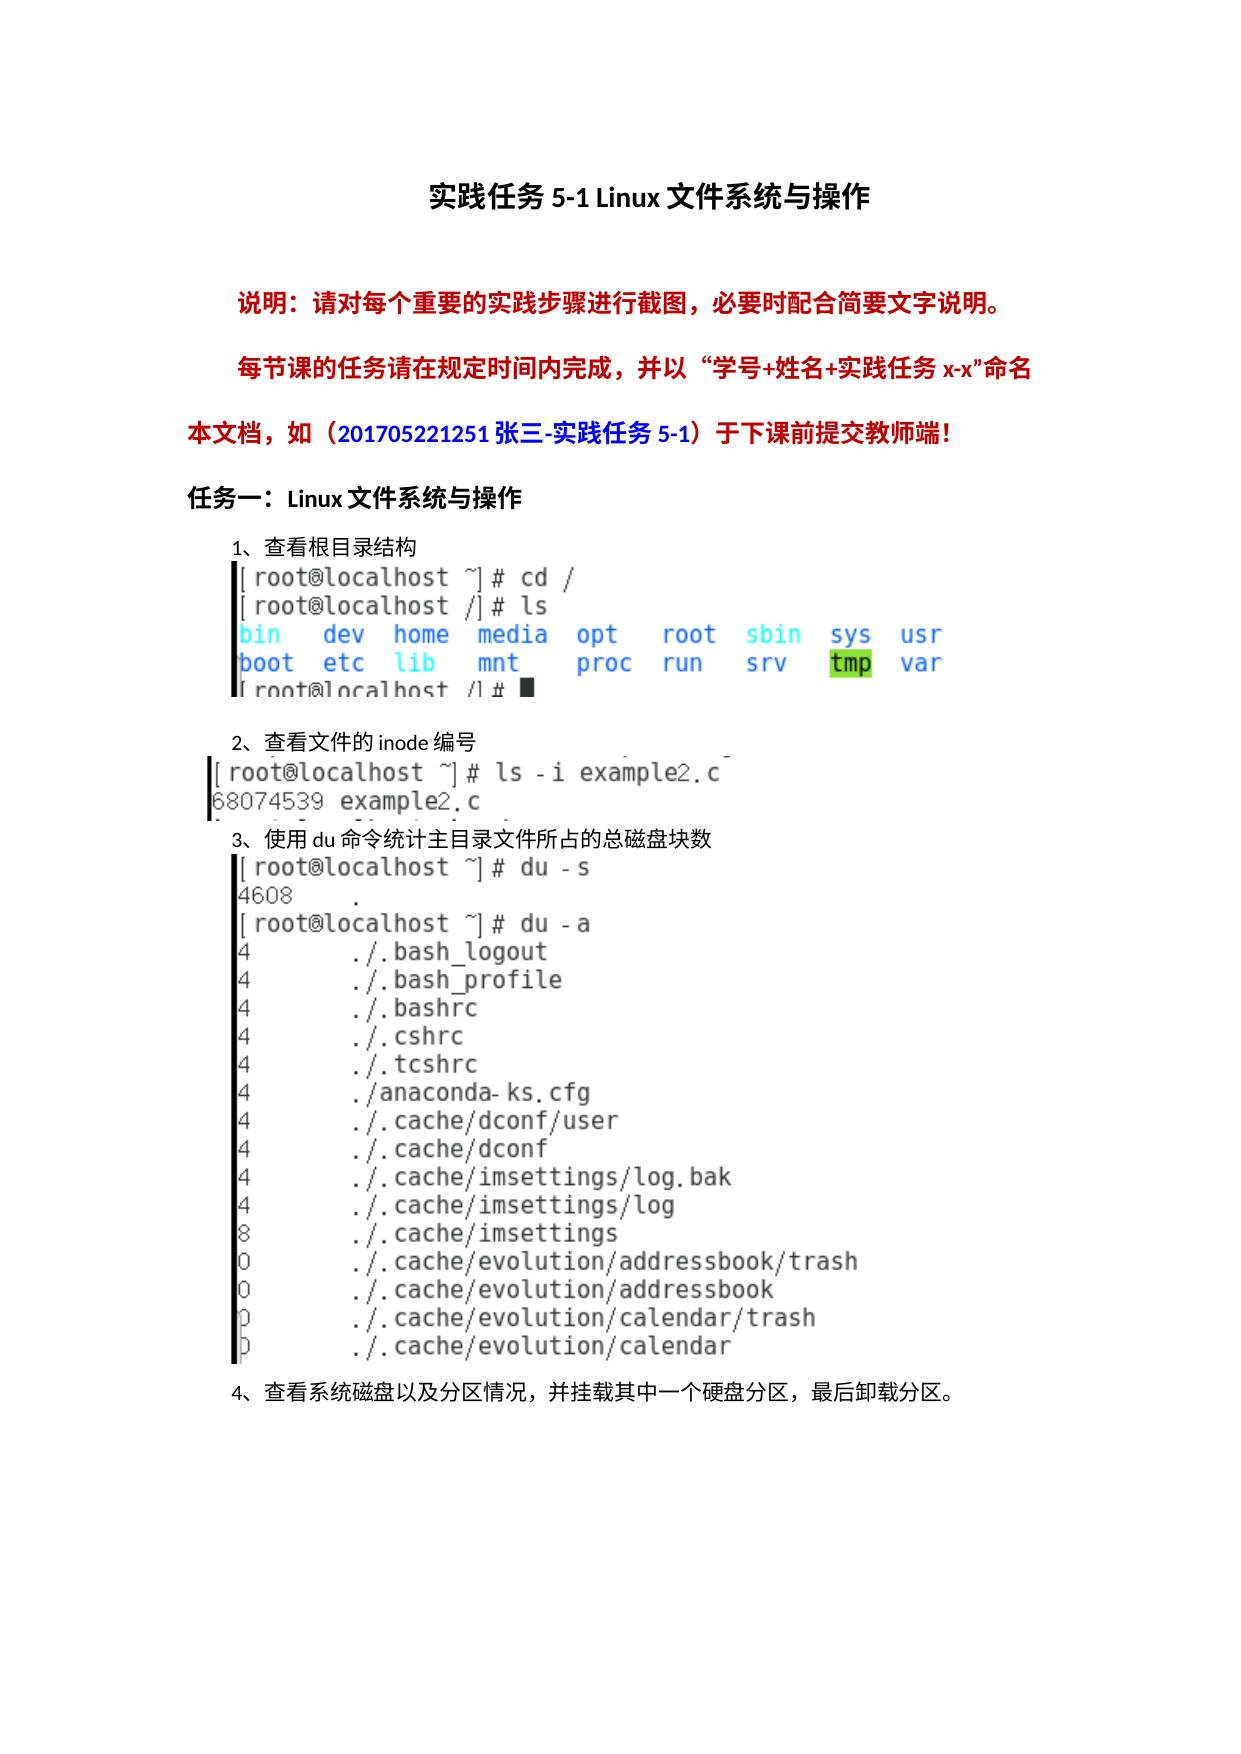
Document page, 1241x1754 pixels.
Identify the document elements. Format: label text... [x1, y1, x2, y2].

picture [231, 854, 904, 1364]
text 说明：请对每个重要的实践步骤进行截图，必要时配合简要文字说明。 [187, 269, 1053, 334]
picture [231, 561, 1088, 697]
list 查看根目录结构 [187, 529, 1053, 562]
text 每节课的任务请在规定时间内完成，并以“学号+姓名+实践任务x-x”命名本文档，如（201705221251张三-实践任务5-1）于下课前提交教师端！ [187, 334, 1053, 464]
text 实践任务5-1 Linux文件系统与操作 [187, 162, 1053, 227]
list 使用du命令统计主目录文件所占的总磁盘块数 [187, 822, 1053, 854]
text 任务一：Linux文件系统与操作 [187, 464, 1053, 529]
list 查看文件的inode编号 [187, 724, 1053, 757]
picture [207, 756, 763, 821]
list 查看系统磁盘以及分区情况，并挂载其中一个硬盘分区，最后卸载分区。 [187, 1374, 1053, 1407]
